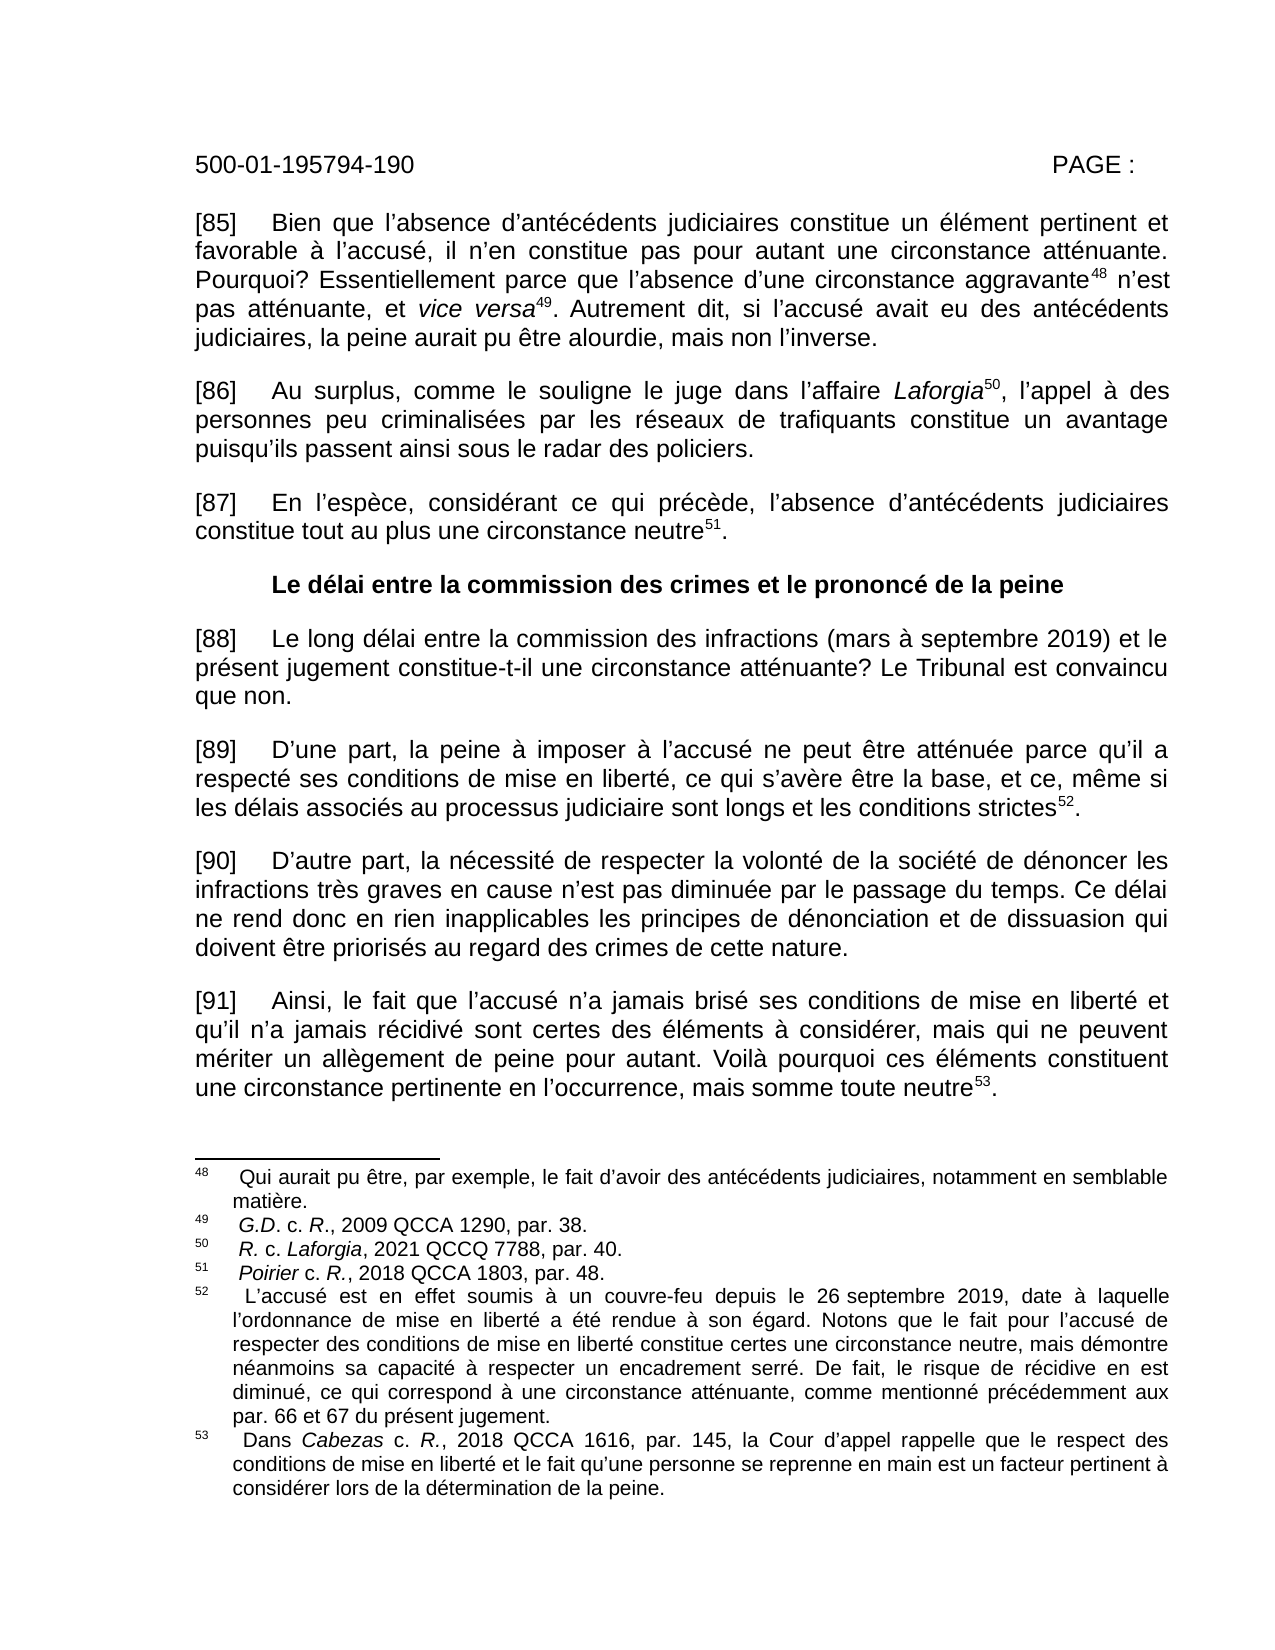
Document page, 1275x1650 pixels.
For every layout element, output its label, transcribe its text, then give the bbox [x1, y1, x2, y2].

text Bien que l’absence d’antécédents judiciaires constitue un élément pertinent et favorable à l’accusé, il n’en constitue pas pour autant une circonstance atténuante. Pourquoi? Essentiellement parce que l’absence d’une circonstance aggravante n’est pas atténuante, et vice versa. Autrement dit, si l’accusé avait eu des antécédents judiciaires, la peine aurait pu être alourdie, mais non l’inverse. [195, 207, 1170, 351]
text Au surplus, comme le souligne le juge dans l’affaire Laforgia, l’appel à des personnes peu criminalisées par les réseaux de trafiquants constitue un avantage puisqu’ils passent ainsi sous le radar des policiers. [195, 376, 1170, 462]
text En l’espèce, considérant ce qui précède, l’absence d’antécédents judiciaires constitue tout au plus une circonstance neutre. [195, 487, 1170, 545]
text D’une part, la peine à imposer à l’accusé ne peut être atténuée parce qu’il a respecté ses conditions de mise en liberté, ce qui s’avère être la base, et ce, même si les délais associés au processus judiciaire sont longs et les conditions strictes. [195, 735, 1170, 821]
list Le délai entre la commission des crimes et le prononcé de la peine [195, 570, 1170, 599]
text D’autre part, la nécessité de respecter la volonté de la société de dénoncer les infractions très graves en cause n’est pas diminuée par le passage du temps. Ce délai ne rend donc en rien inapplicables les principes de dénonciation et de dissuasion qui doivent être priorisés au regard des crimes de cette nature. [195, 846, 1170, 961]
text Le long délai entre la commission des infractions (mars à septembre 2019) et le présent jugement constitue-t-il une circonstance atténuante? Le Tribunal est convaincu que non. [195, 624, 1170, 710]
text Ainsi, le fait que l’accusé n’a jamais brisé ses conditions de mise en liberté et qu’il n’a jamais récidivé sont certes des éléments à considérer, mais qui ne peuvent mériter un allègement de peine pour autant. Voilà pourquoi ces éléments constituent une circonstance pertinente en l’occurrence, mais somme toute neutre. [195, 986, 1170, 1101]
